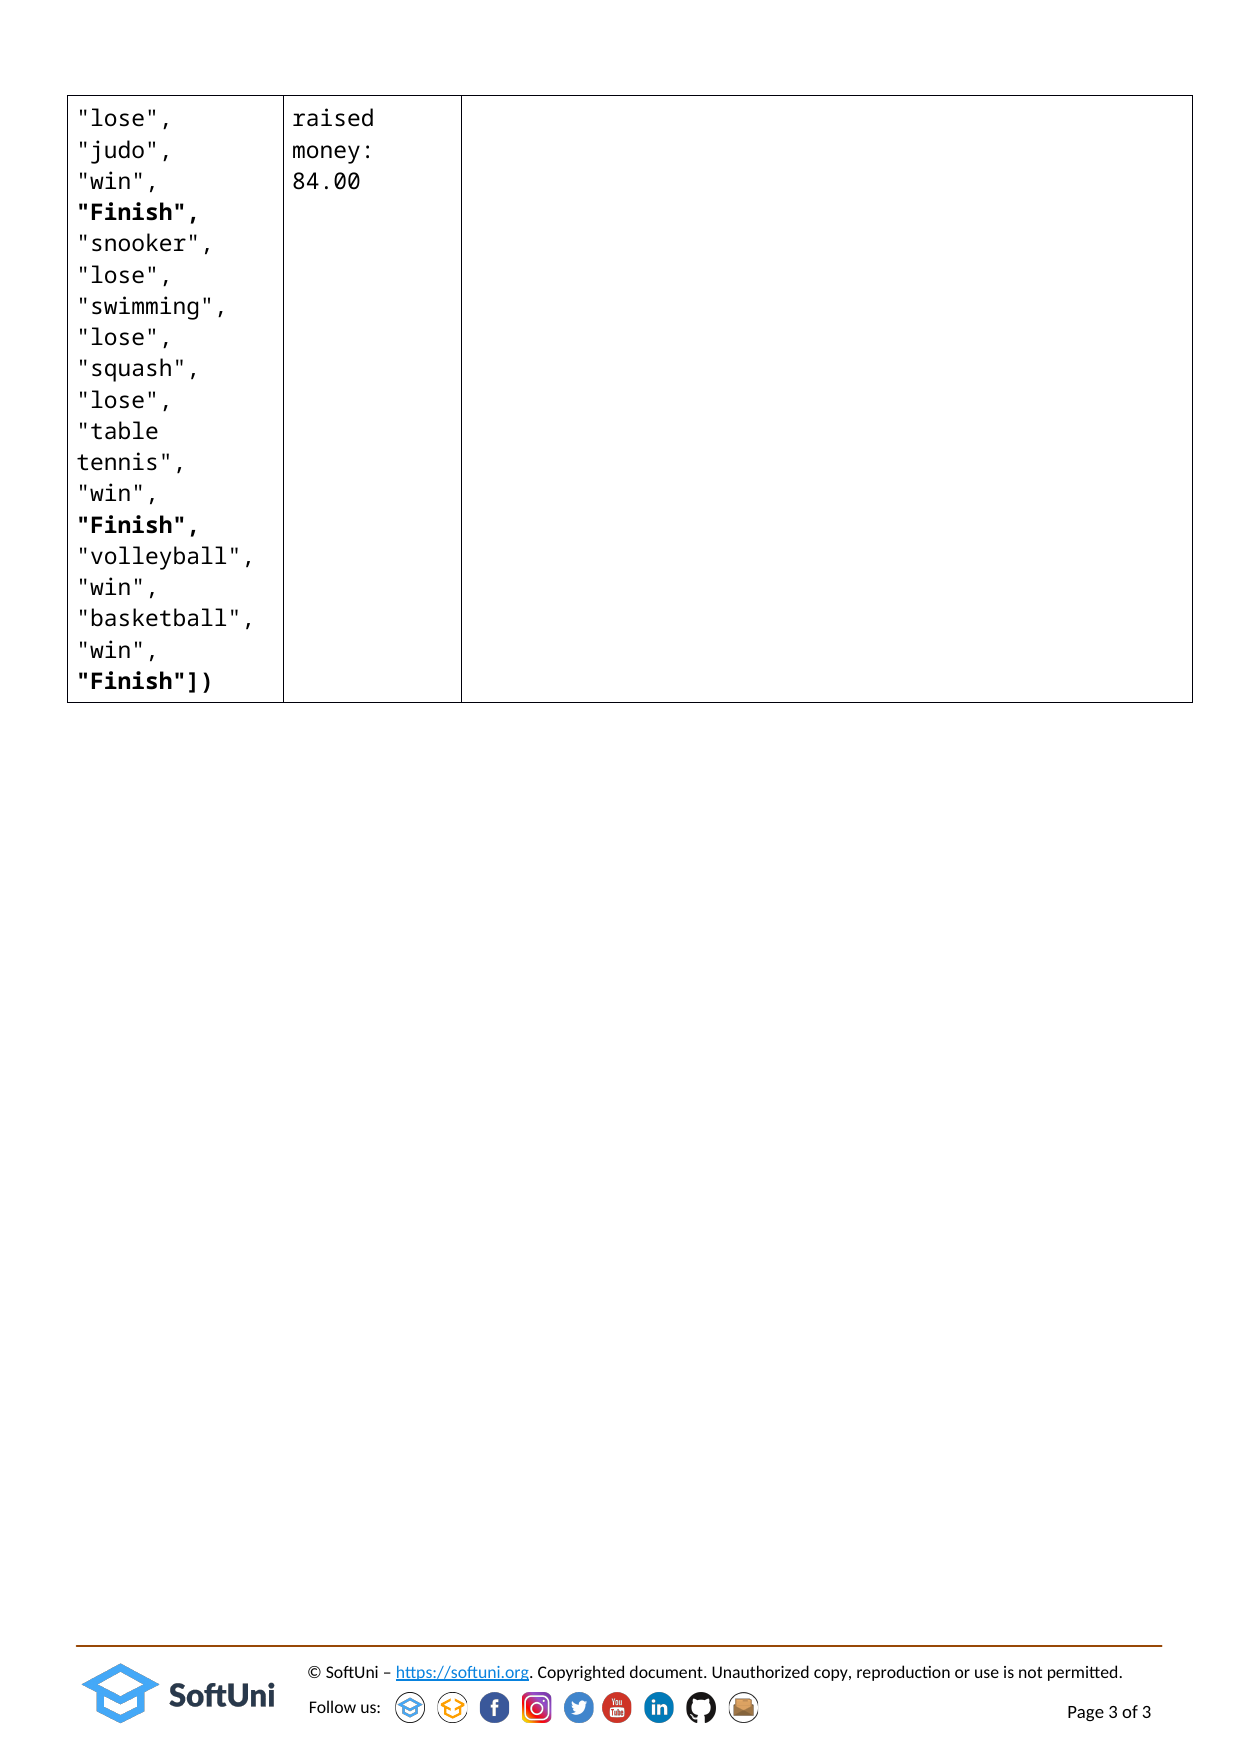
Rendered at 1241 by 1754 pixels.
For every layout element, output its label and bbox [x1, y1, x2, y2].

picture [602, 1692, 632, 1723]
picture [564, 1692, 594, 1723]
picture [658, 1705, 667, 1714]
picture [665, 1692, 674, 1701]
picture [728, 1692, 759, 1723]
picture [395, 1692, 425, 1723]
table_cell [68, 96, 283, 702]
table_cell [284, 96, 461, 702]
picture [686, 1692, 716, 1723]
picture [437, 1692, 468, 1723]
picture [522, 1692, 552, 1723]
picture [644, 1714, 653, 1723]
picture [479, 1692, 510, 1723]
picture [644, 1692, 653, 1701]
table_cell [462, 96, 1192, 702]
picture [665, 1714, 674, 1723]
picture [75, 1658, 281, 1729]
